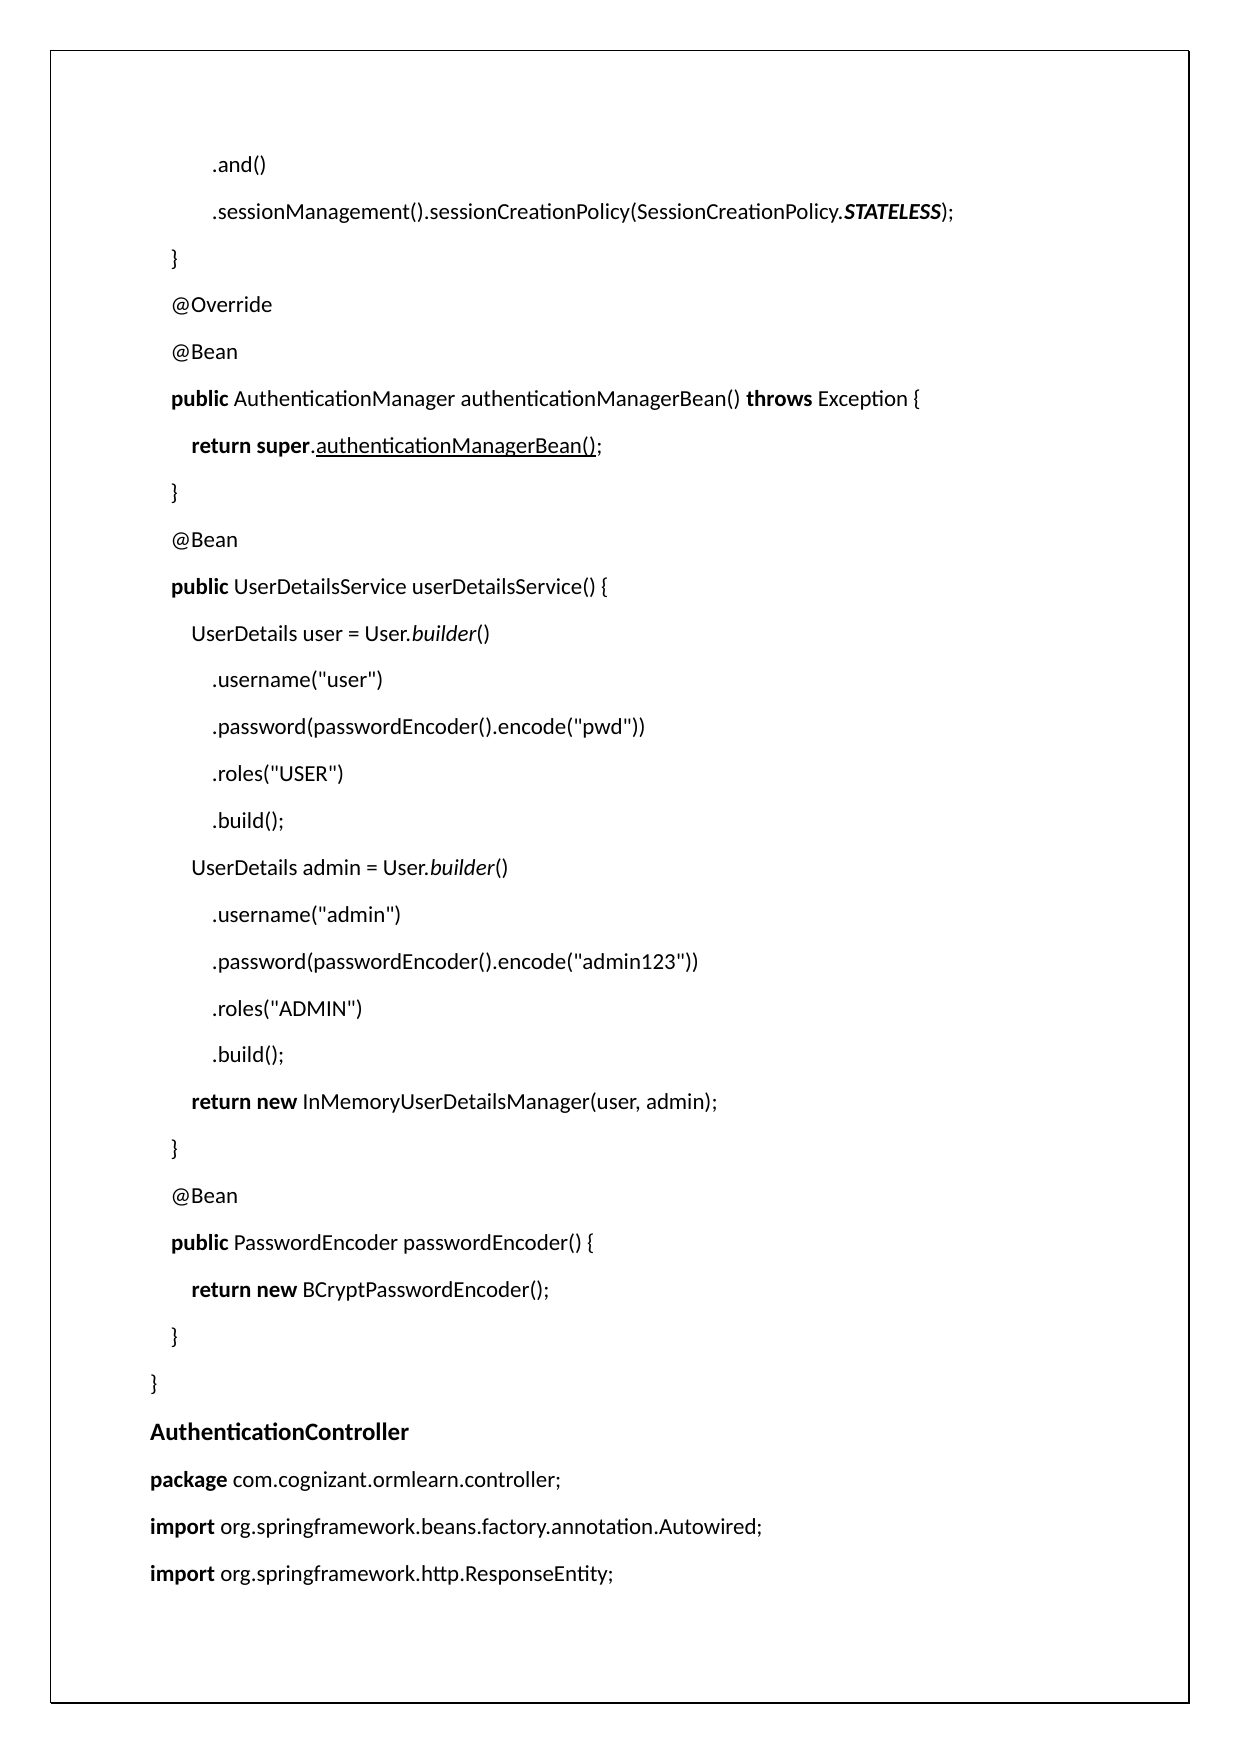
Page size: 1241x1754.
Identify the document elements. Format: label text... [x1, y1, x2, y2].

text } [150, 244, 1089, 272]
text .username("user") [150, 666, 1089, 694]
text @Bean [150, 337, 1089, 366]
text } [150, 1369, 1089, 1397]
text } [150, 1134, 1089, 1162]
text return super.authenticationManagerBean(); [150, 431, 1089, 459]
text UserDetails admin = User.builder() [150, 853, 1089, 881]
text @Override [150, 291, 1089, 319]
text .sessionManagement().sessionCreationPolicy(SessionCreationPolicy.STATELESS); [150, 197, 1089, 225]
text public AuthenticationManager authenticationManagerBean() throws Exception { [150, 384, 1089, 412]
text return new InMemoryUserDetailsManager(user, admin); [150, 1087, 1089, 1116]
text .password(passwordEncoder().encode("pwd")) [150, 712, 1089, 741]
text package com.cognizant.ormlearn.controller; [150, 1465, 1089, 1493]
text .build(); [150, 806, 1089, 834]
text @Bean [150, 1181, 1089, 1209]
text AuthenticationController [150, 1416, 1089, 1446]
text } [150, 1322, 1089, 1350]
text .roles("ADMIN") [150, 994, 1089, 1022]
text .username("admin") [150, 900, 1089, 928]
text import org.springframework.beans.factory.annotation.Autowired; [150, 1512, 1089, 1540]
text public PasswordEncoder passwordEncoder() { [150, 1228, 1089, 1256]
text .password(passwordEncoder().encode("admin123")) [150, 947, 1089, 975]
text .build(); [150, 1041, 1089, 1069]
text .roles("USER") [150, 759, 1089, 787]
text import org.springframework.http.ResponseEntity; [150, 1559, 1089, 1587]
text @Bean [150, 525, 1089, 553]
text public UserDetailsService userDetailsService() { [150, 572, 1089, 600]
text return new BCryptPasswordEncoder(); [150, 1275, 1089, 1303]
text .and() [150, 150, 1089, 178]
text } [150, 478, 1089, 506]
text UserDetails user = User.builder() [150, 619, 1089, 647]
